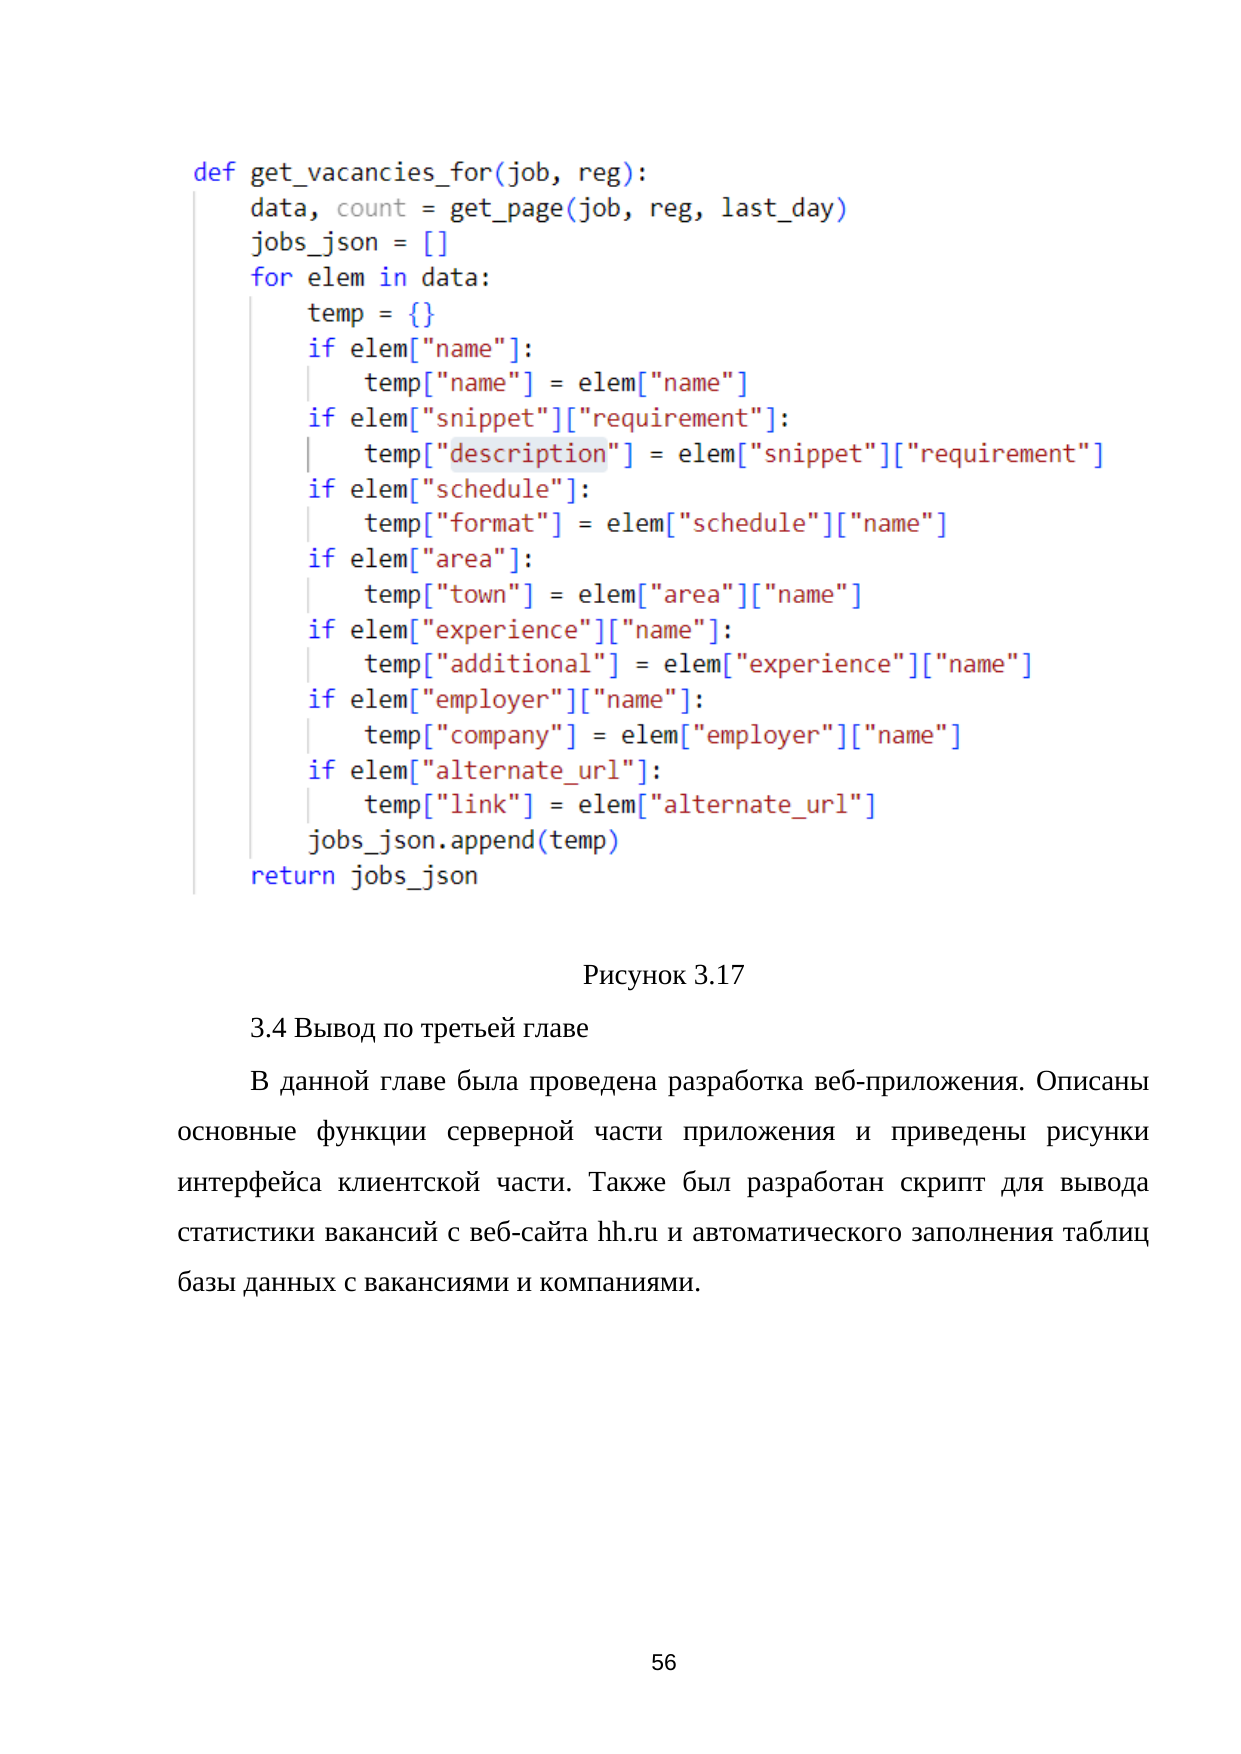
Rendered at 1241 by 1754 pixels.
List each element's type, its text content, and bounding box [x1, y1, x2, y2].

subtitle 3.4 Вывод по третьей главе [177, 1010, 1150, 1044]
picture [183, 147, 1144, 942]
text Рисунок 3.17 [177, 957, 1150, 991]
text В данной главе была проведена разработка веб-приложения. Описаны основные функции серверной части приложения и приведены рисунки интерфейса клиентской части. Также был разработан скрипт для вывода статистики вакансий с веб-сайта hh.ru и автоматического заполнения таблиц базы данных с вакансиями и компаниями. [177, 1063, 1150, 1298]
